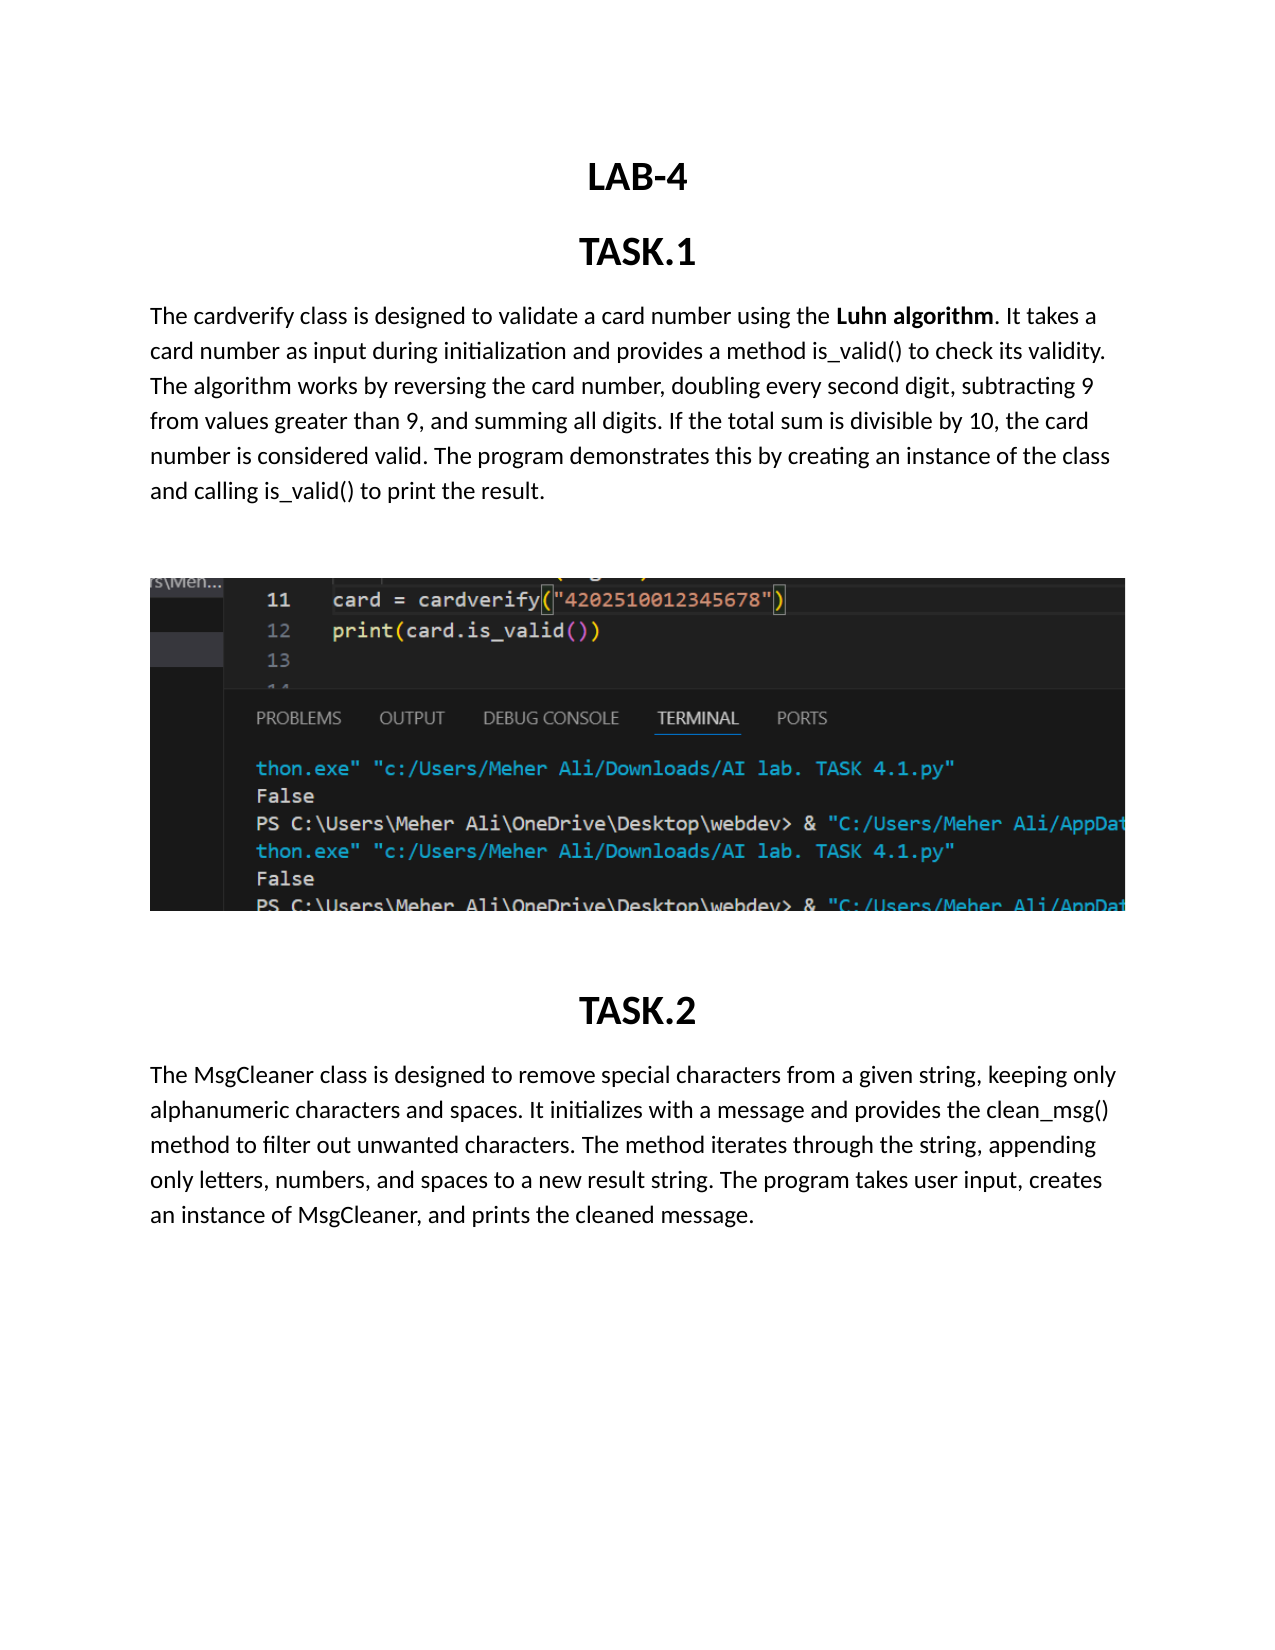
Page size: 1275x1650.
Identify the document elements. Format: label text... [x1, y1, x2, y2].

picture [150, 578, 1125, 911]
text TASK.2 [150, 984, 1125, 1034]
text The cardverify class is designed to validate a card number using the Luhn algorithm. It takes a card number as input during initialization and provides a method is_valid() to check its validity. The algorithm works by reversing the card number, doubling every second digit, subtracting 9 from values greater than 9, and summing all digits. If the total sum is divisible by 10, the card number is considered valid. The program demonstrates this by creating an instance of the class and calling is_valid() to print the result. [150, 300, 1125, 506]
text The MsgCleaner class is designed to remove special characters from a given string, keeping only alphanumeric characters and spaces. It initializes with a message and provides the clean_msg() method to filter out unwanted characters. The method iterates through the string, appending only letters, numbers, and spaces to a new result string. The program takes user input, creates an instance of MsgCleaner, and prints the cleaned message. [150, 1059, 1125, 1229]
text TASK.1 [150, 225, 1125, 276]
text LAB-4 [150, 150, 1125, 201]
